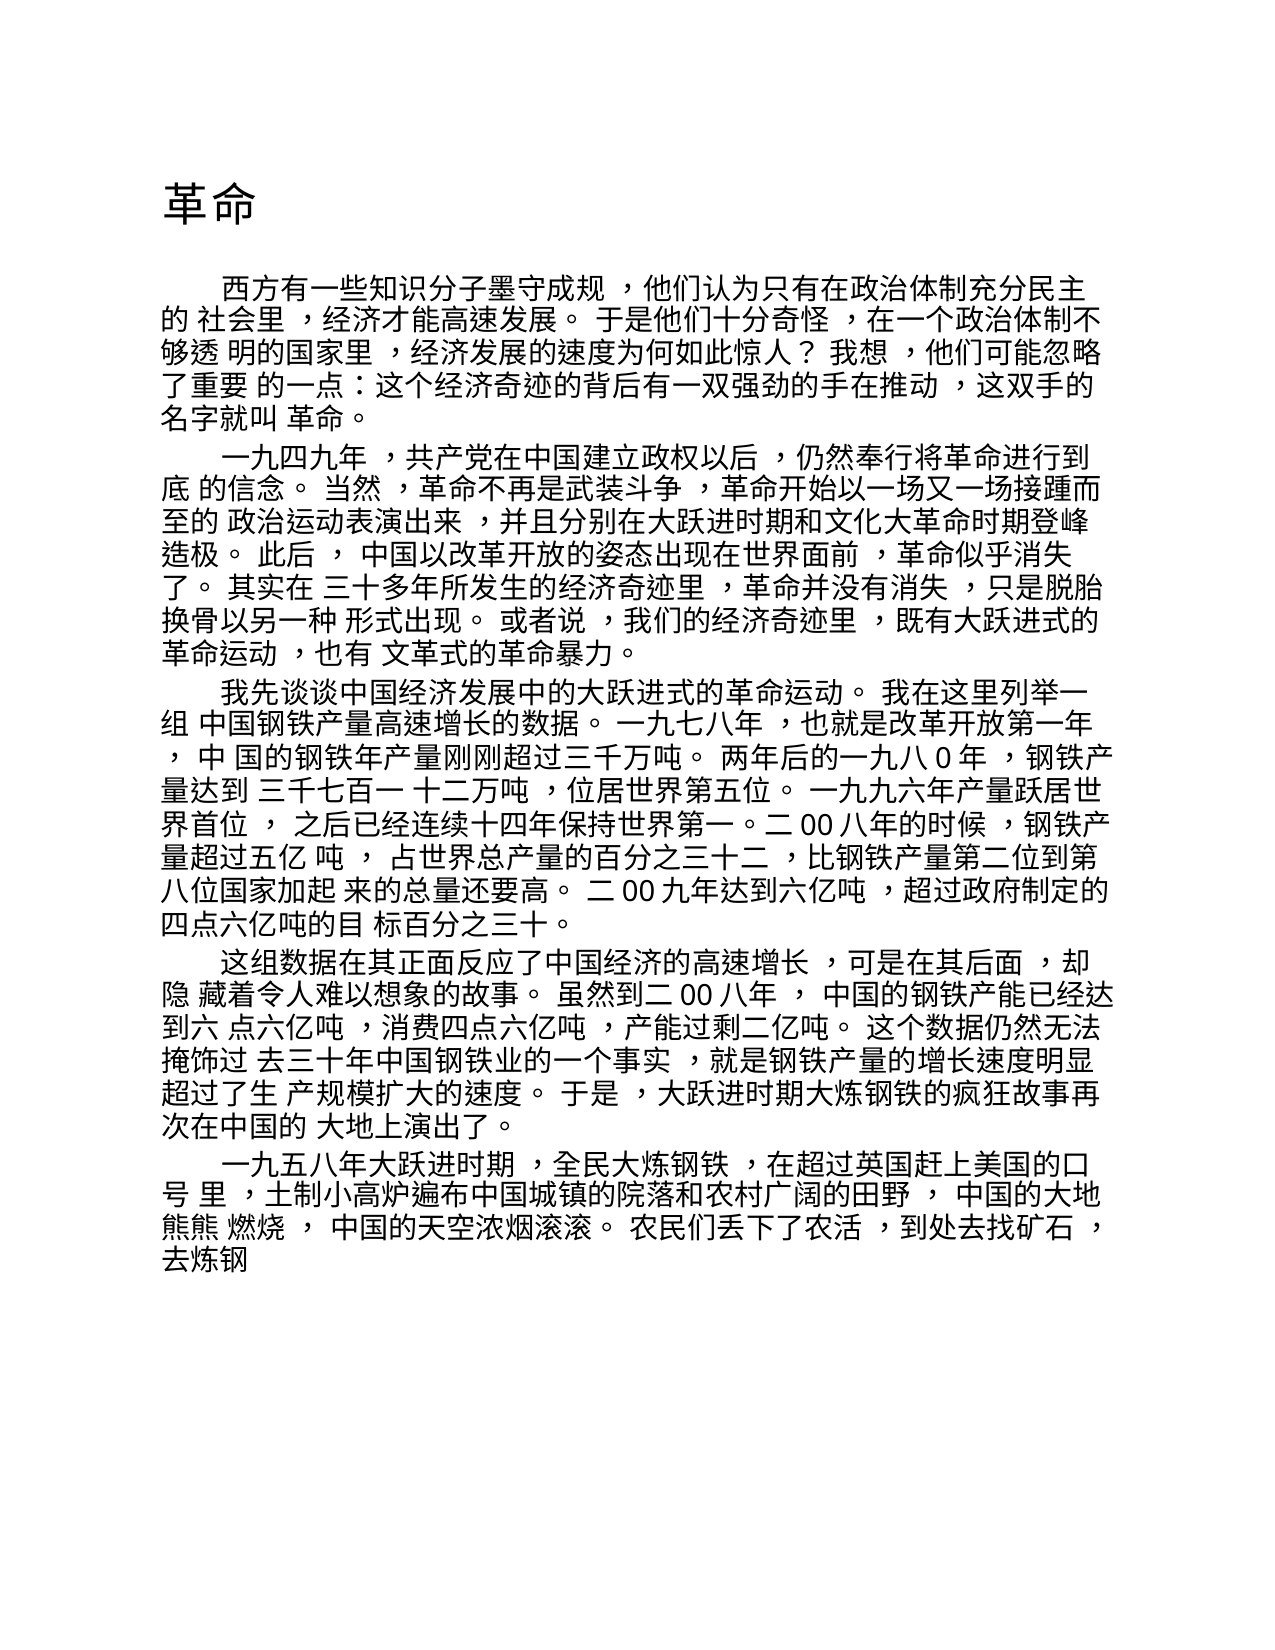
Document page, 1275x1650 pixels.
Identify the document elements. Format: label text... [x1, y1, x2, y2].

text 一九四九年 ，共产党在中国建立政权以后 ，仍然奉行将革命进行到底 的信念。 当然 ，革命不再是武装斗争 ，革命开始以一场又一场接踵而至的 政治运动表演出来 ，并且分别在大跃进时期和文化大革命时期登峰造极。 此后 ， 中国以改革开放的姿态出现在世界面前 ，革命似乎消失了。 其实在 三十多年所发生的经济奇迹里 ，革命并没有消失 ，只是脱胎换骨以另一种 形式出现。 或者说 ，我们的经济奇迹里 ，既有大跃进式的革命运动 ，也有 文革式的革命暴力。 [161, 442, 1114, 673]
text 西方有一些知识分子墨守成规 ，他们认为只有在政治体制充分民主的 社会里 ，经济才能高速发展。 于是他们十分奇怪 ，在一个政治体制不够透 明的国家里 ，经济发展的速度为何如此惊人？ 我想 ，他们可能忽略了重要 的一点：这个经济奇迹的背后有一双强劲的手在推动 ，这双手的名字就叫 革命。 [160, 273, 1114, 438]
text 一九五八年大跃进时期 ，全民大炼钢铁 ，在超过英国赶上美国的口号 里 ，土制小高炉遍布中国城镇的院落和农村广阔的田野 ， 中国的大地熊熊 燃烧 ， 中国的天空浓烟滚滚。 农民们丢下了农活 ，到处去找矿石 ，去炼钢 [161, 1149, 1114, 1279]
text 革命 [162, 181, 1115, 228]
text 我先谈谈中国经济发展中的大跃进式的革命运动。 我在这里列举一组 中国钢铁产量高速增长的数据。 一九七八年 ，也就是改革开放第一年 ， 中 国的钢铁年产量刚刚超过三千万吨。 两年后的一九八0年 ，钢铁产量达到 三千七百一 十二万吨 ，位居世界第五位。 一九九六年产量跃居世界首位 ， 之后已经连续十四年保持世界第一。二00八年的时候 ，钢铁产量超过五亿 吨 ， 占世界总产量的百分之三十二 ，比钢铁产量第二位到第八位国家加起 来的总量还要高。 二00九年达到六亿吨 ，超过政府制定的四点六亿吨的目 标百分之三十。 [161, 676, 1115, 944]
text 这组数据在其正面反应了中国经济的高速增长 ，可是在其后面 ，却隐 藏着令人难以想象的故事。 虽然到二00八年 ， 中国的钢铁产能已经达到六 点六亿吨 ，消费四点六亿吨 ，产能过剩二亿吨。 这个数据仍然无法掩饰过 去三十年中国钢铁业的一个事实 ，就是钢铁产量的增长速度明显超过了生 产规模扩大的速度。 于是 ，大跃进时期大炼钢铁的疯狂故事再次在中国的 大地上演出了。 [161, 948, 1115, 1146]
